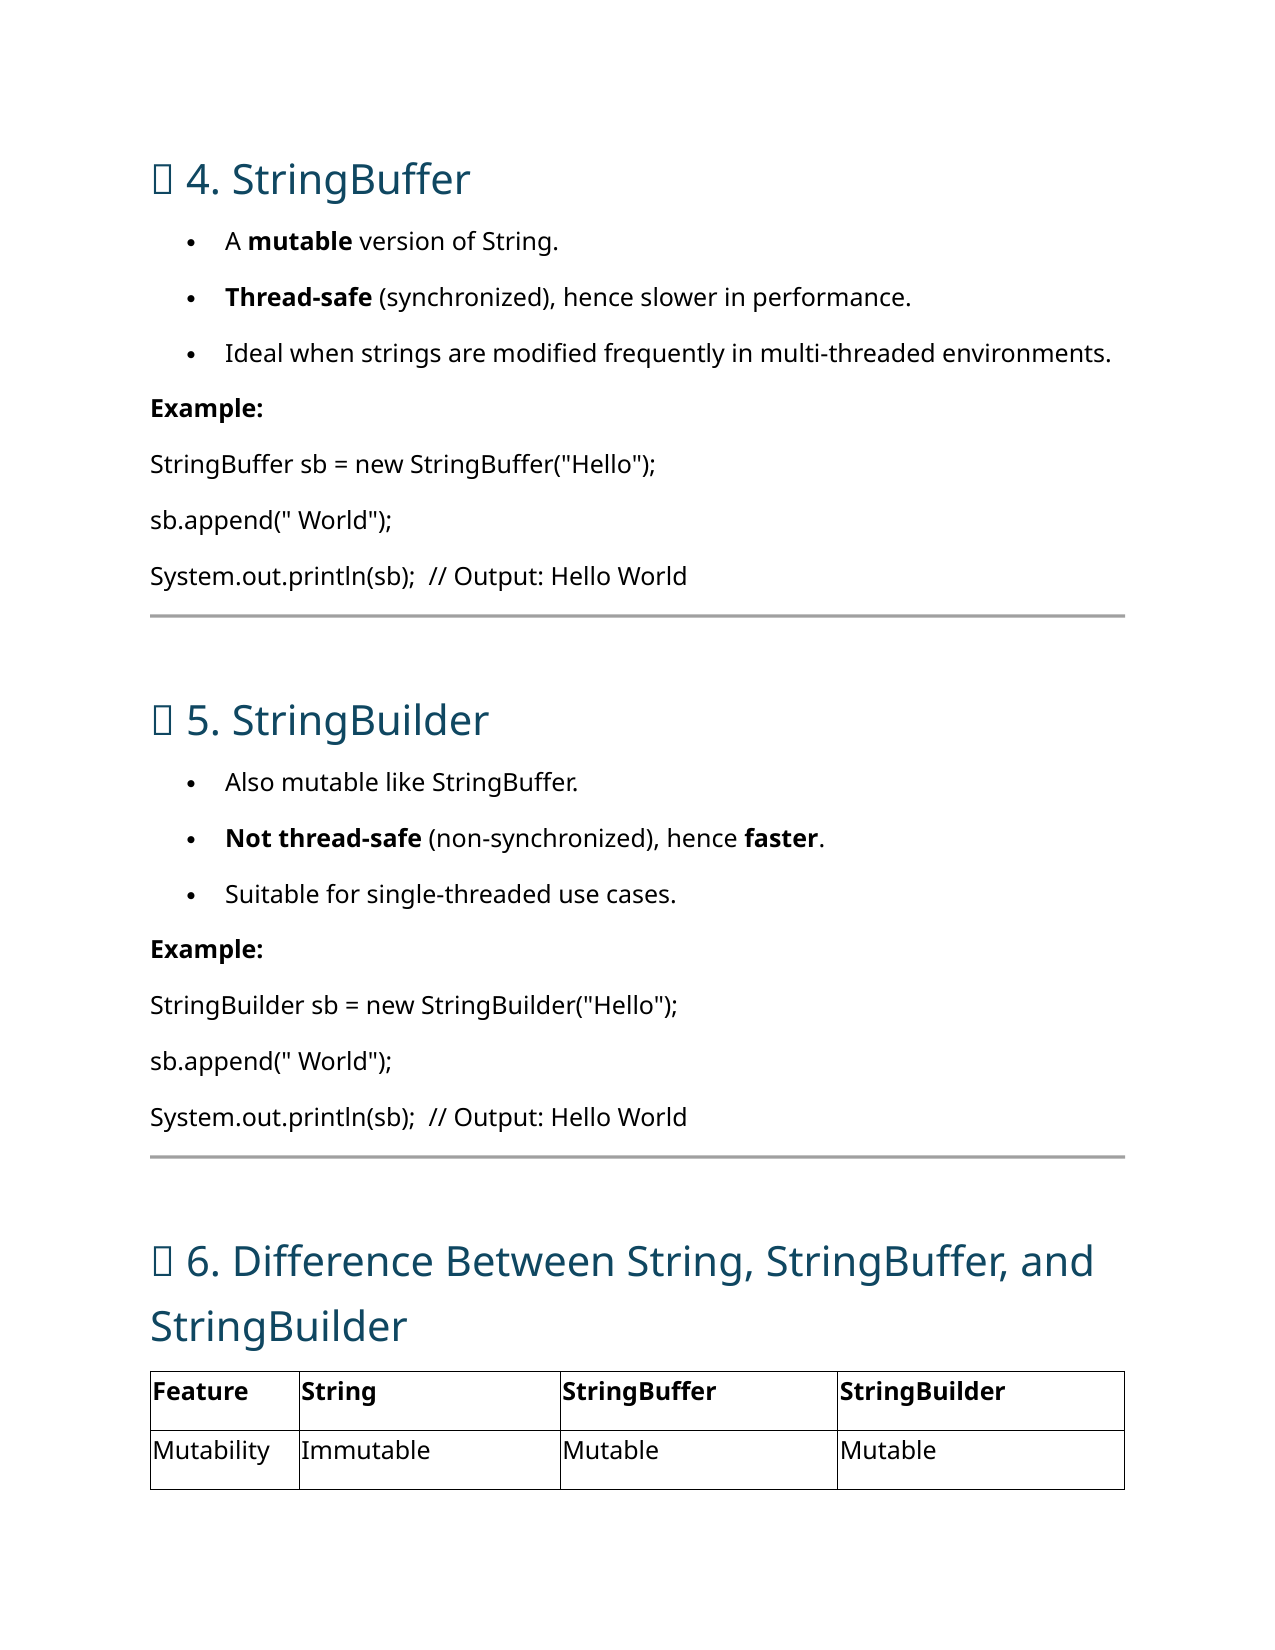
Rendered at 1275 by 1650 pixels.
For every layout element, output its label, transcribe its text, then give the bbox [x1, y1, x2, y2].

table_header StringBuilder [838, 1372, 1124, 1430]
list Not thread-safe (non-synchronized), hence faster. [187, 820, 1125, 854]
list Also mutable like StringBuffer. [187, 764, 1125, 799]
table_header String [300, 1372, 560, 1430]
subtitle 🔹 6. Difference Between String, StringBuffer, and StringBuilder [150, 1232, 1125, 1354]
list Suitable for single-threaded use cases. [187, 876, 1125, 910]
table_cell Mutable [561, 1431, 837, 1489]
text sb.append(" World"); [150, 1044, 1125, 1078]
text sb.append(" World"); [150, 503, 1125, 537]
text System.out.println(sb); // Output: Hello World [150, 558, 1125, 593]
text System.out.println(sb); // Output: Hello World [150, 1099, 1125, 1134]
list Ideal when strings are modified frequently in multi-threaded environments. [187, 335, 1125, 369]
text StringBuffer sb = new StringBuffer("Hello"); [150, 447, 1125, 481]
table_cell Immutable [300, 1431, 560, 1489]
text Example: [150, 391, 1125, 425]
table_header Feature [151, 1372, 299, 1430]
table_header StringBuffer [561, 1372, 837, 1430]
table_cell Mutable [838, 1431, 1124, 1489]
text StringBuilder sb = new StringBuilder("Hello"); [150, 988, 1125, 1022]
subtitle 🔹 5. StringBuilder [150, 691, 1125, 748]
subtitle 🔹 4. StringBuffer [150, 150, 1125, 207]
text Example: [150, 932, 1125, 966]
table_cell Mutability [151, 1431, 299, 1489]
list Thread-safe (synchronized), hence slower in performance. [187, 279, 1125, 313]
list A mutable version of String. [187, 223, 1125, 258]
